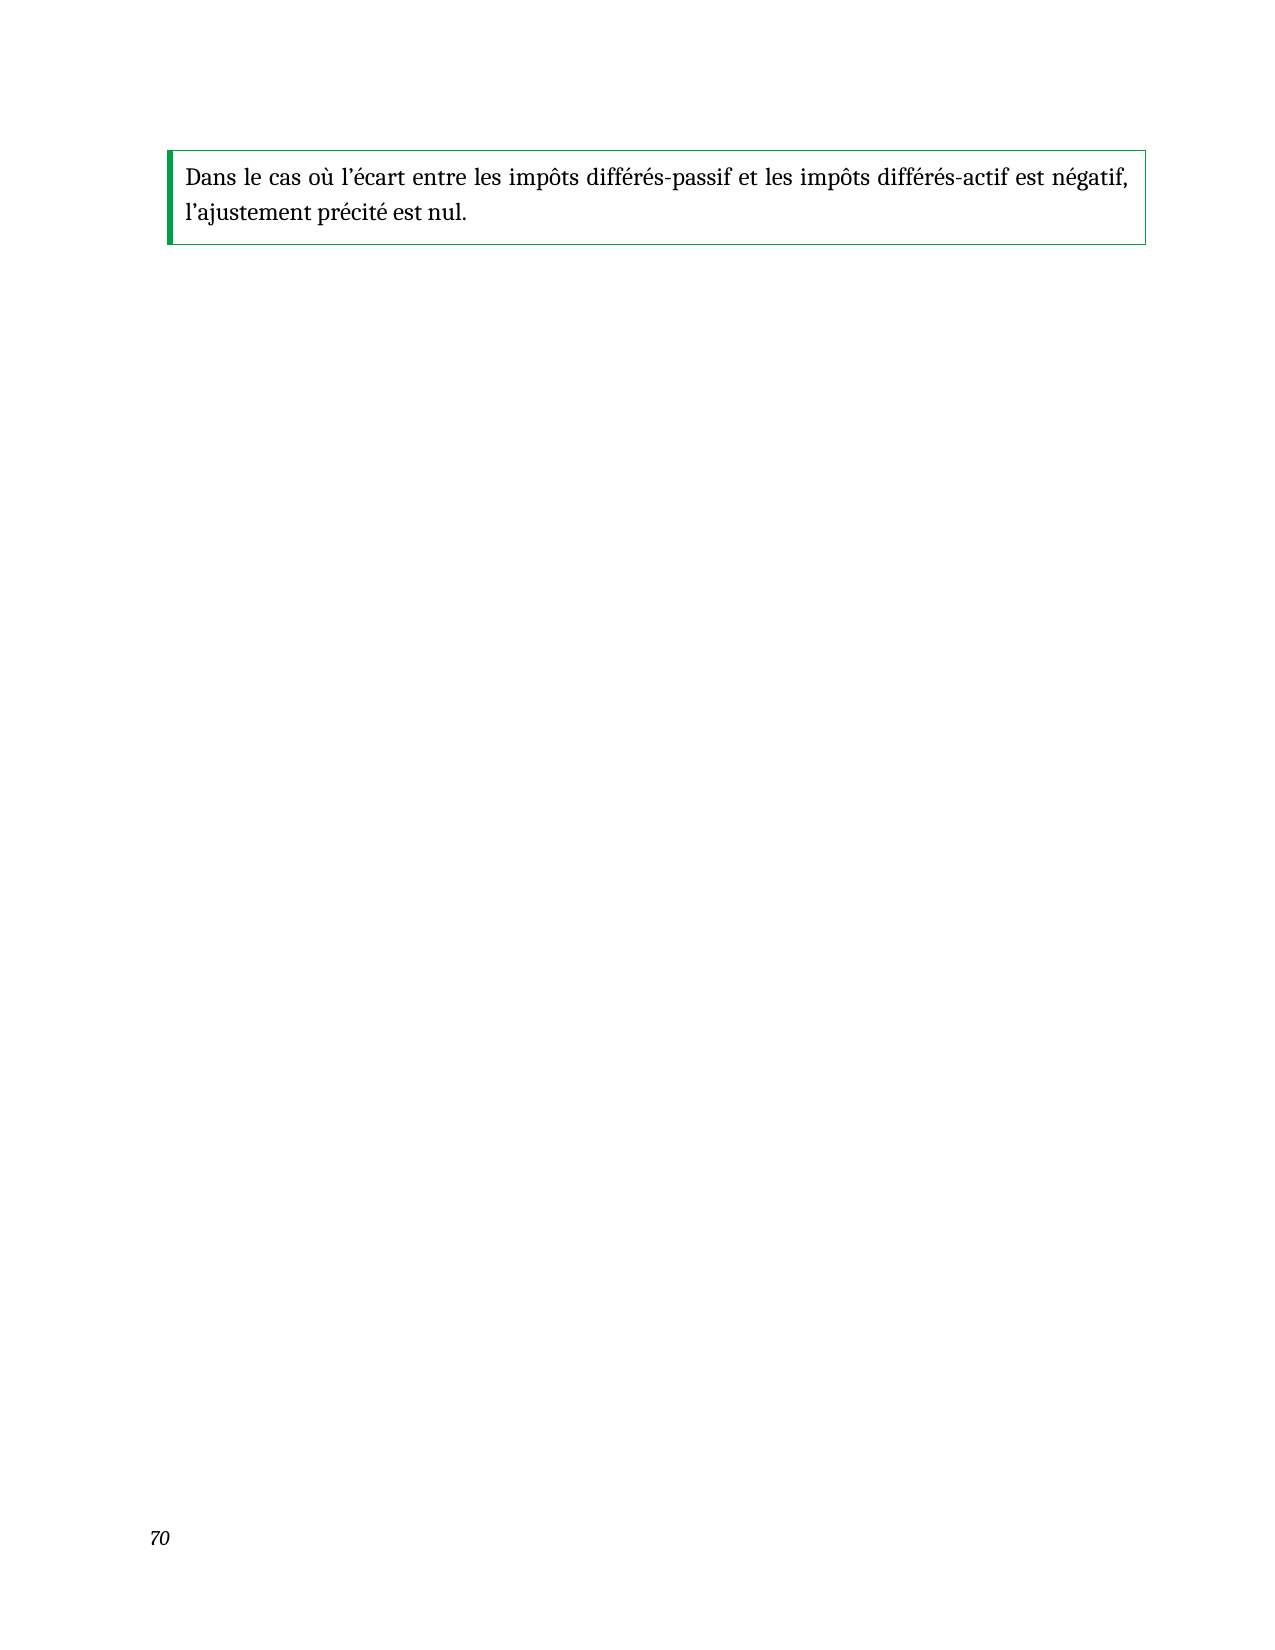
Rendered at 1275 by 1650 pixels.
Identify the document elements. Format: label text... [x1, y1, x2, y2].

table_cell Dans le cas où l’écart entre les impôts différés-passif et les impôts différés-actif est négatif, l’ajustement précité est nul. [173, 151, 1145, 244]
